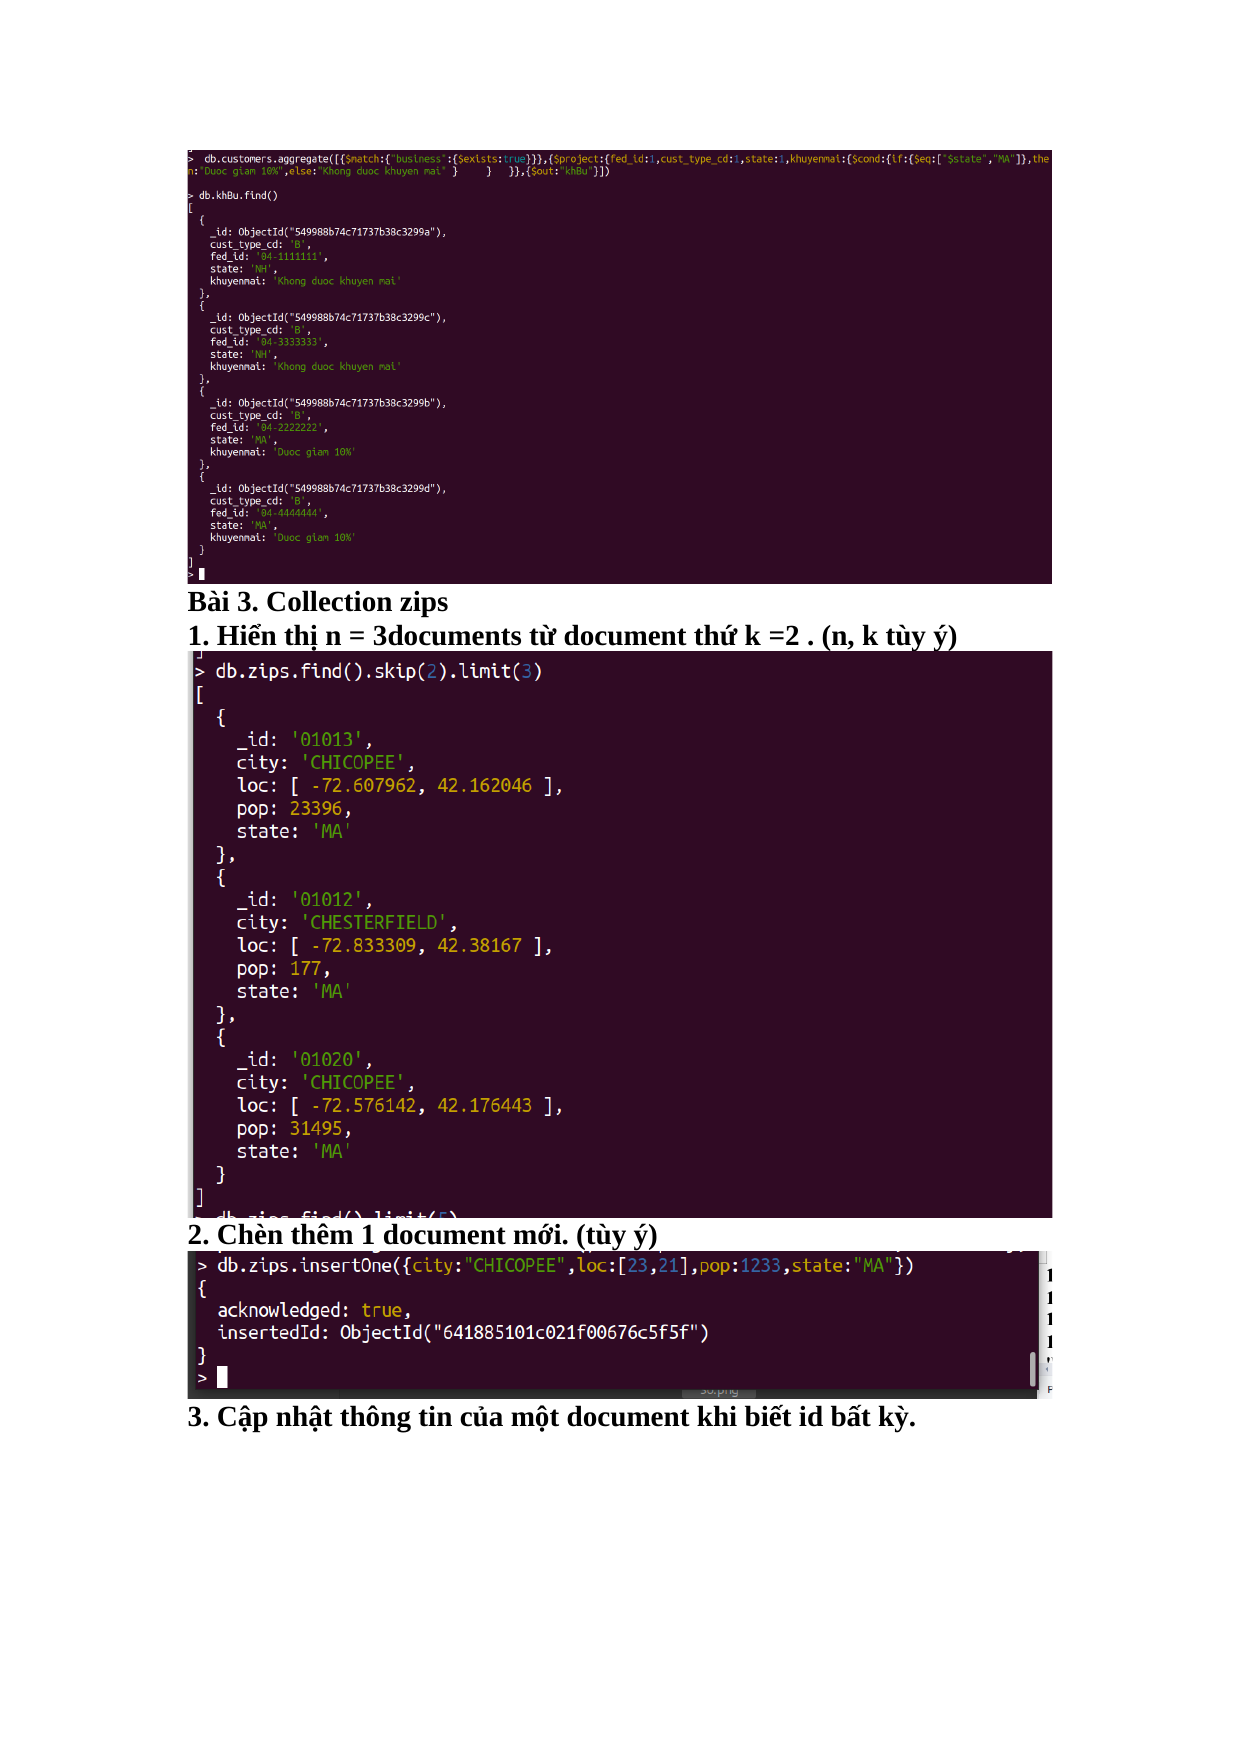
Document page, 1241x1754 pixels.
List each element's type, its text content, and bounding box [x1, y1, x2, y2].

picture [187, 651, 1053, 1218]
list Cập nhật thông tin của một document khi biết id bất kỳ. [187, 1399, 1053, 1432]
picture [187, 150, 1052, 584]
picture [187, 1251, 1053, 1399]
text Bài 3. Collection zips [187, 584, 1053, 618]
list Chèn thêm 1 document mới. (tùy ý) [187, 1218, 1053, 1251]
list Hiển thị n = 3documents từ document thứ k =2 . (n, k tùy ý) [187, 618, 1053, 651]
